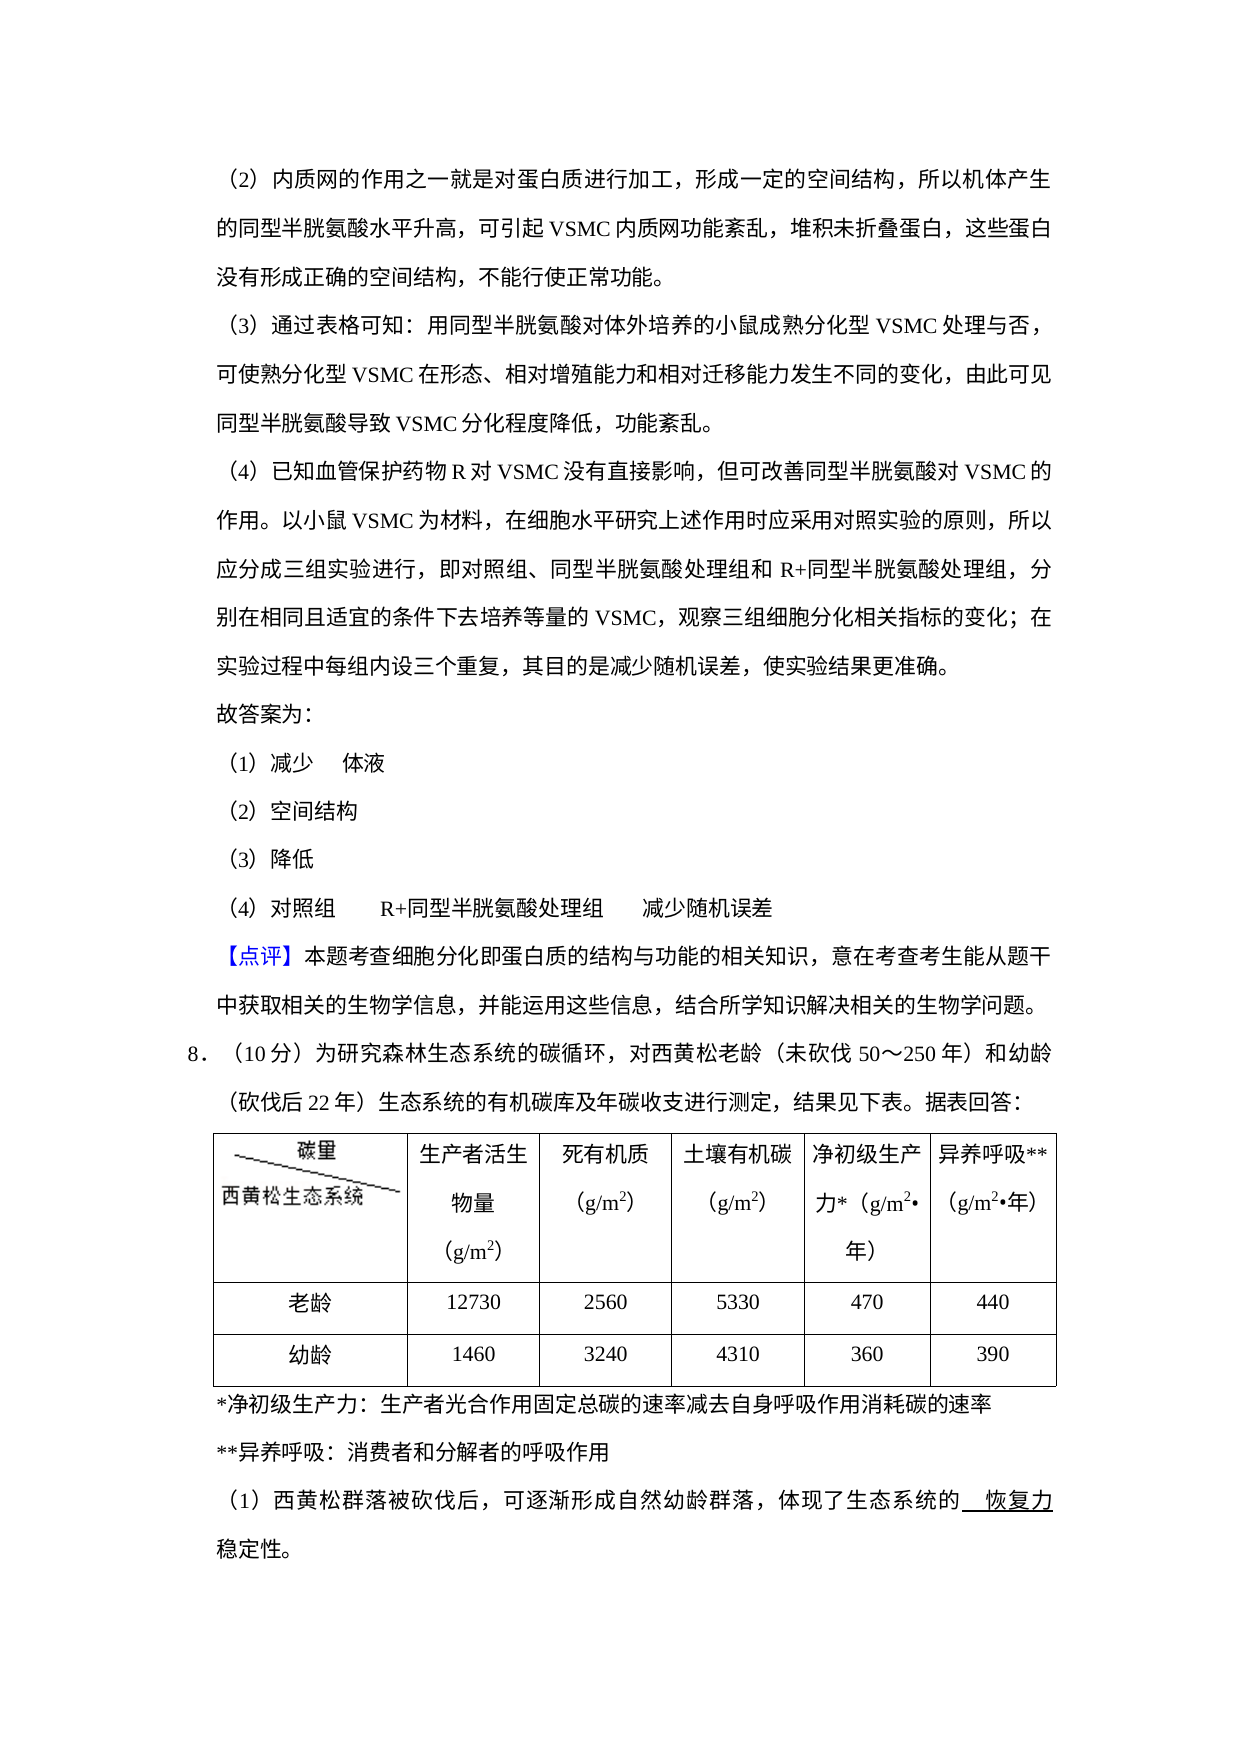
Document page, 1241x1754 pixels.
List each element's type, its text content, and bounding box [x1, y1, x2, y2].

text （4）对照组 R+同型半胱氨酸处理组 减少随机误差 [216, 890, 1053, 923]
table_cell 1460 [408, 1335, 539, 1386]
text 【点评】本题考查细胞分化即蛋白质的结构与功能的相关知识，意在考查考生能从题干中获取相关的生物学信息，并能运用这些信息，结合所学知识解决相关的生物学问题。 [216, 939, 1053, 1020]
text （4）已知血管保护药物R对VSMC没有直接影响，但可改善同型半胱氨酸对VSMC的作用。以小鼠VSMC为材料，在细胞水平研究上述作用时应采用对照实验的原则，所以应分成三组实验进行，即对照组、同型半胱氨酸处理组和R+同型半胱氨酸处理组，分别在相同且适宜的条件下去培养等量的VSMC，观察三组细胞分化相关指标的变化；在实验过程中每组内设三个重复，其目的是减少随机误差，使实验结果更准确。 [216, 454, 1053, 681]
table_header 异养呼吸** （g/m2•年） [931, 1134, 1056, 1282]
text （2）内质网的作用之一就是对蛋白质进行加工，形成一定的空间结构，所以机体产生的同型半胱氨酸水平升高，可引起VSMC内质网功能紊乱，堆积未折叠蛋白，这些蛋白没有形成正确的空间结构，不能行使正常功能。 [216, 162, 1053, 292]
text （3）通过表格可知：用同型半胱氨酸对体外培养的小鼠成熟分化型VSMC处理与否，可使熟分化型VSMC在形态、相对增殖能力和相对迁移能力发生不同的变化，由此可见同型半胱氨酸导致VSMC分化程度降低，功能紊乱。 [216, 308, 1053, 438]
table_cell 440 [931, 1283, 1056, 1334]
table_cell 幼龄 [214, 1335, 407, 1386]
table_cell 4310 [672, 1335, 804, 1386]
table_cell 5330 [672, 1283, 804, 1334]
picture [216, 1136, 405, 1210]
text （3）降低 [216, 842, 1053, 874]
table_header 土壤有机碳 （g/m2） [672, 1134, 804, 1282]
text 故答案为： [216, 697, 1053, 729]
table_cell 12730 [408, 1283, 539, 1334]
table_cell 2560 [540, 1283, 671, 1334]
text *净初级生产力：生产者光合作用固定总碳的速率减去自身呼吸作用消耗碳的速率 [216, 1387, 1053, 1419]
text （2）空间结构 [216, 794, 1053, 826]
table_cell 390 [931, 1335, 1056, 1386]
table_cell 老龄 [214, 1283, 407, 1334]
table_header 生产者活生物量 （g/m2） [408, 1134, 539, 1282]
table_cell 470 [805, 1283, 930, 1334]
table_header 死有机质 （g/m2） [540, 1134, 671, 1282]
table_header [214, 1134, 407, 1282]
table_cell 3240 [540, 1335, 671, 1386]
text （1）西黄松群落被砍伐后，可逐渐形成自然幼龄群落，体现了生态系统的 恢复力 稳定性。 [216, 1483, 1053, 1564]
text 8．（10分）为研究森林生态系统的碳循环，对西黄松老龄（未砍伐50～250年）和幼龄（砍伐后22年）生态系统的有机碳库及年碳收支进行测定，结果见下表。据表回答： [187, 1036, 1053, 1117]
table_cell 360 [805, 1335, 930, 1386]
table_header 净初级生产力*（g/m2•年） [805, 1134, 930, 1282]
text （1）减少 体液 [216, 745, 1053, 778]
text **异养呼吸：消费者和分解者的呼吸作用 [216, 1434, 1053, 1467]
